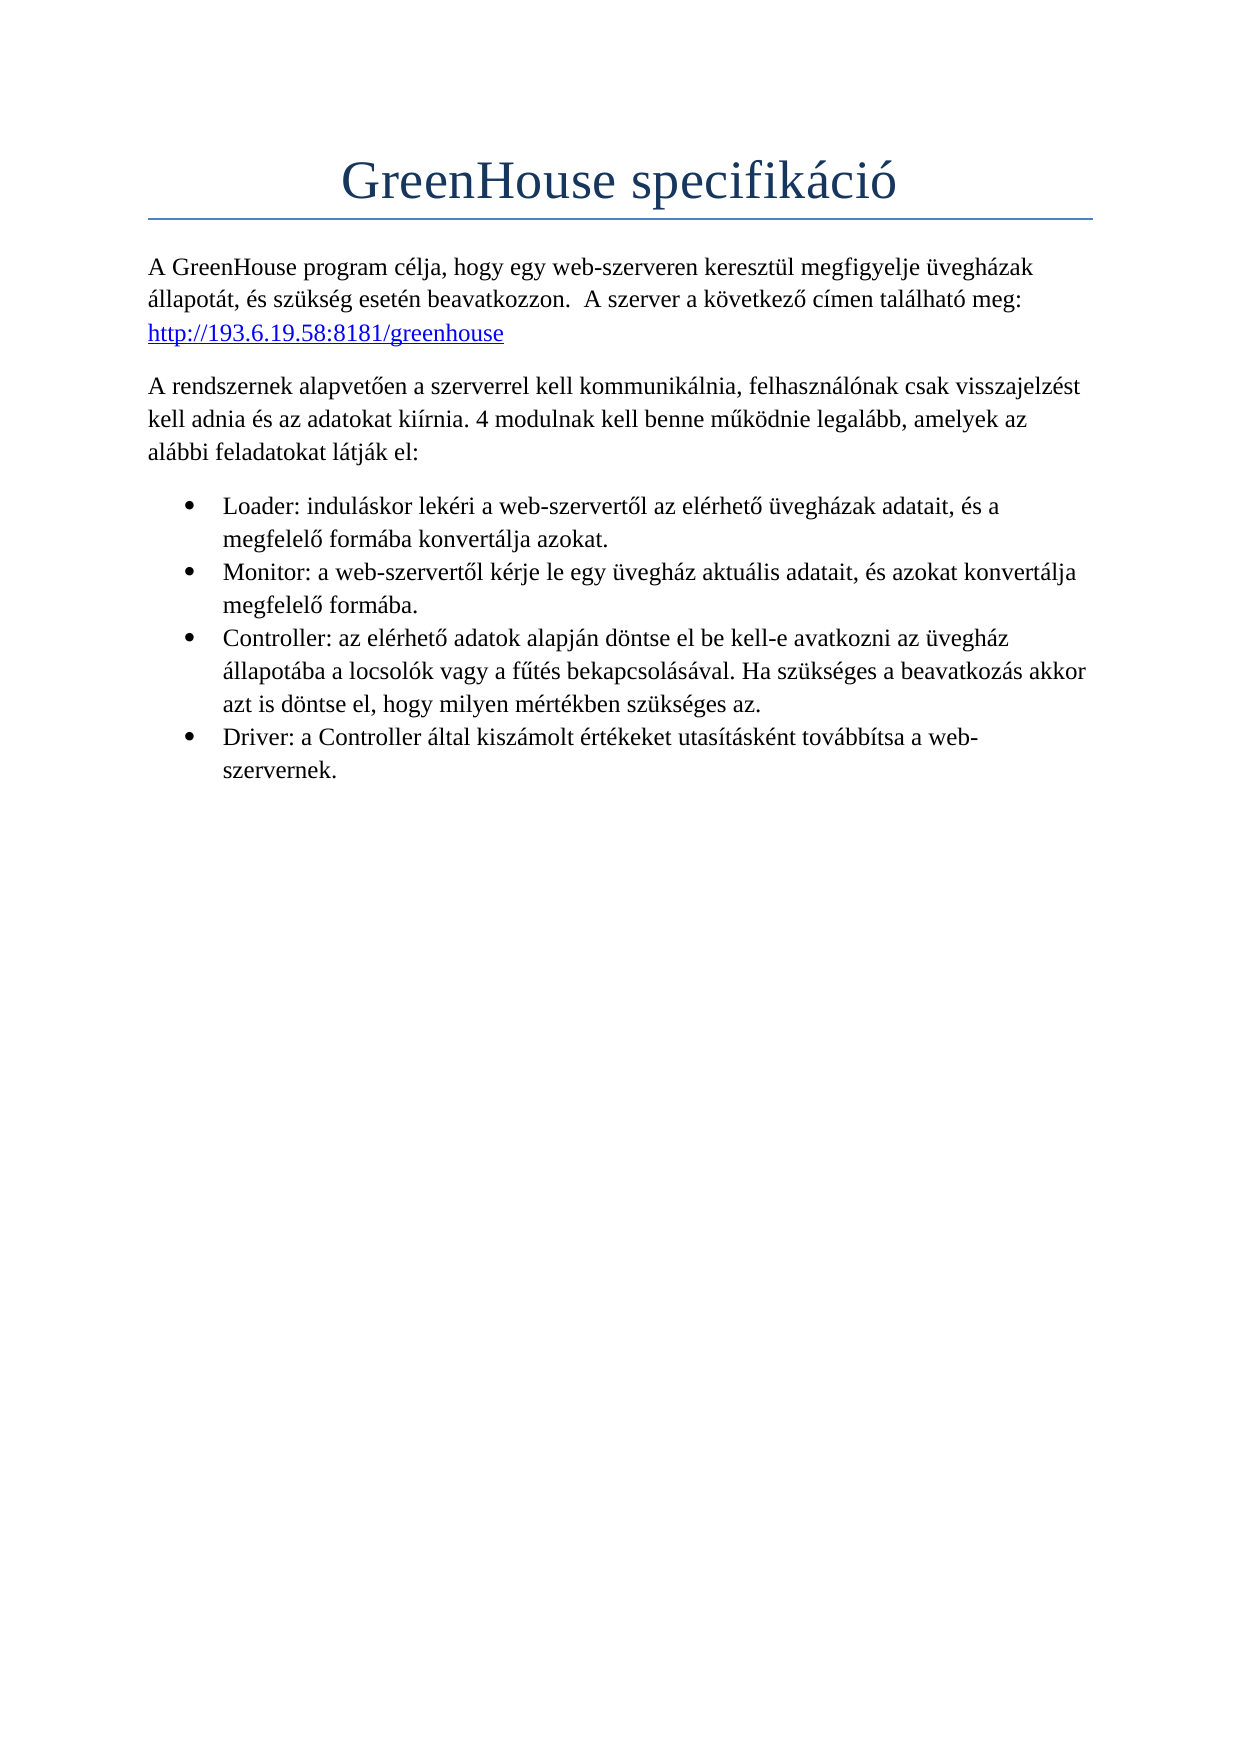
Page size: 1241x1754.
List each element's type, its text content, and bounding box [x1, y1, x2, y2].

text A rendszernek alapvetően a szerverrel kell kommunikálnia, felhasználónak csak visszajelzést kell adnia és az adatokat kiírnia. 4 modulnak kell benne működnie legalább, amelyek az alábbi feladatokat látják el: [148, 371, 1093, 466]
text A GreenHouse program célja, hogy egy web-szerveren keresztül megfigyelje üvegházak állapotát, és szükség esetén beavatkozzon. A szerver a következő címen található meg: http://193.6.19.58:8181/greenhouse [148, 252, 1093, 346]
list Loader: induláskor lekéri a web-szervertől az elérhető üvegházak adatait, és a megfelelő formába konvertálja azokat. [185, 491, 1093, 553]
title GreenHouse specifikáció [148, 148, 1093, 218]
list Driver: a Controller által kiszámolt értékeket utasításként továbbítsa a web-szervernek. [185, 722, 1093, 784]
list Monitor: a web-szervertől kérje le egy üvegház aktuális adatait, és azokat konvertálja megfelelő formába. [185, 557, 1093, 619]
list Controller: az elérhető adatok alapján döntse el be kell-e avatkozni az üvegház állapotába a locsolók vagy a fűtés bekapcsolásával. Ha szükséges a beavatkozás akkor azt is döntse el, hogy milyen mértékben szükséges az. [185, 623, 1093, 718]
